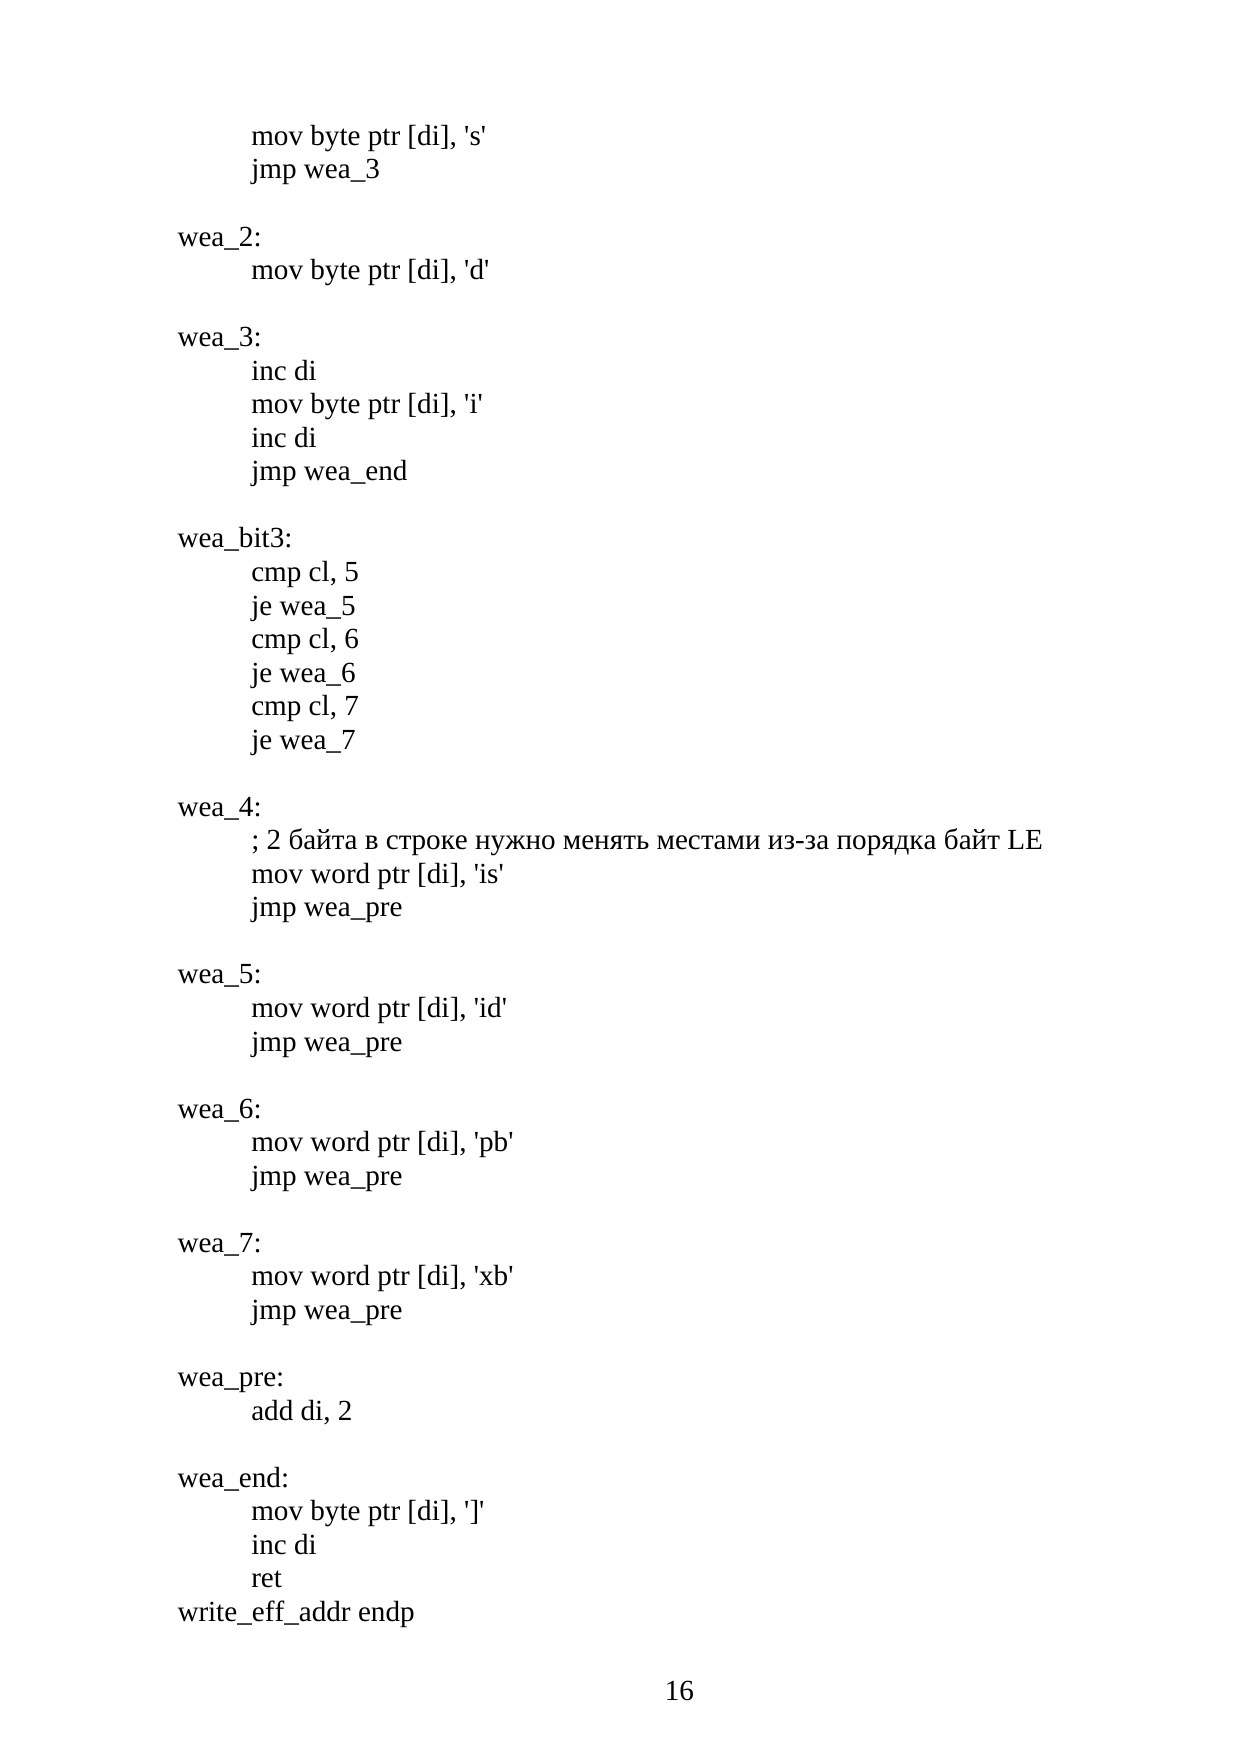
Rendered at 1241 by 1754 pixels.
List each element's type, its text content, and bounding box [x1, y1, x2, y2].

text inc di [177, 420, 1181, 453]
text jmp wea_end [177, 453, 1181, 487]
text cmp cl, 5 [177, 554, 1181, 588]
text wea_bit3: [177, 521, 1181, 554]
text wea_pre: [177, 1359, 1181, 1393]
text je wea_7 [177, 722, 1181, 755]
text wea_end: [177, 1460, 1181, 1493]
text wea_4: [177, 789, 1181, 822]
text ret [177, 1560, 1181, 1594]
text wea_7: [177, 1225, 1181, 1258]
text mov byte ptr [di], 's' [177, 118, 1181, 152]
text mov word ptr [di], 'id' [177, 990, 1181, 1024]
text mov word ptr [di], 'pb' [177, 1124, 1181, 1158]
text inc di [177, 353, 1181, 386]
text cmp cl, 7 [177, 688, 1181, 722]
text ; 2 байта в строке нужно менять местами из-за порядка байт LE [177, 822, 1181, 856]
text mov byte ptr [di], 'd' [177, 252, 1181, 286]
text jmp wea_3 [177, 152, 1181, 185]
text wea_2: [177, 219, 1181, 252]
text wea_3: [177, 319, 1181, 353]
text inc di [177, 1527, 1181, 1560]
text wea_5: [177, 957, 1181, 990]
text jmp wea_pre [177, 889, 1181, 923]
text wea_6: [177, 1091, 1181, 1124]
text je wea_5 [177, 588, 1181, 621]
text je wea_6 [177, 655, 1181, 688]
text mov byte ptr [di], ']' [177, 1493, 1181, 1527]
text jmp wea_pre [177, 1292, 1181, 1326]
text jmp wea_pre [177, 1158, 1181, 1191]
text jmp wea_pre [177, 1024, 1181, 1057]
text add di, 2 [177, 1393, 1181, 1426]
text mov word ptr [di], 'is' [177, 856, 1181, 889]
text write_eff_addr endp [177, 1594, 1181, 1627]
text mov word ptr [di], 'xb' [177, 1258, 1181, 1292]
text cmp cl, 6 [177, 621, 1181, 655]
text mov byte ptr [di], 'i' [177, 386, 1181, 420]
